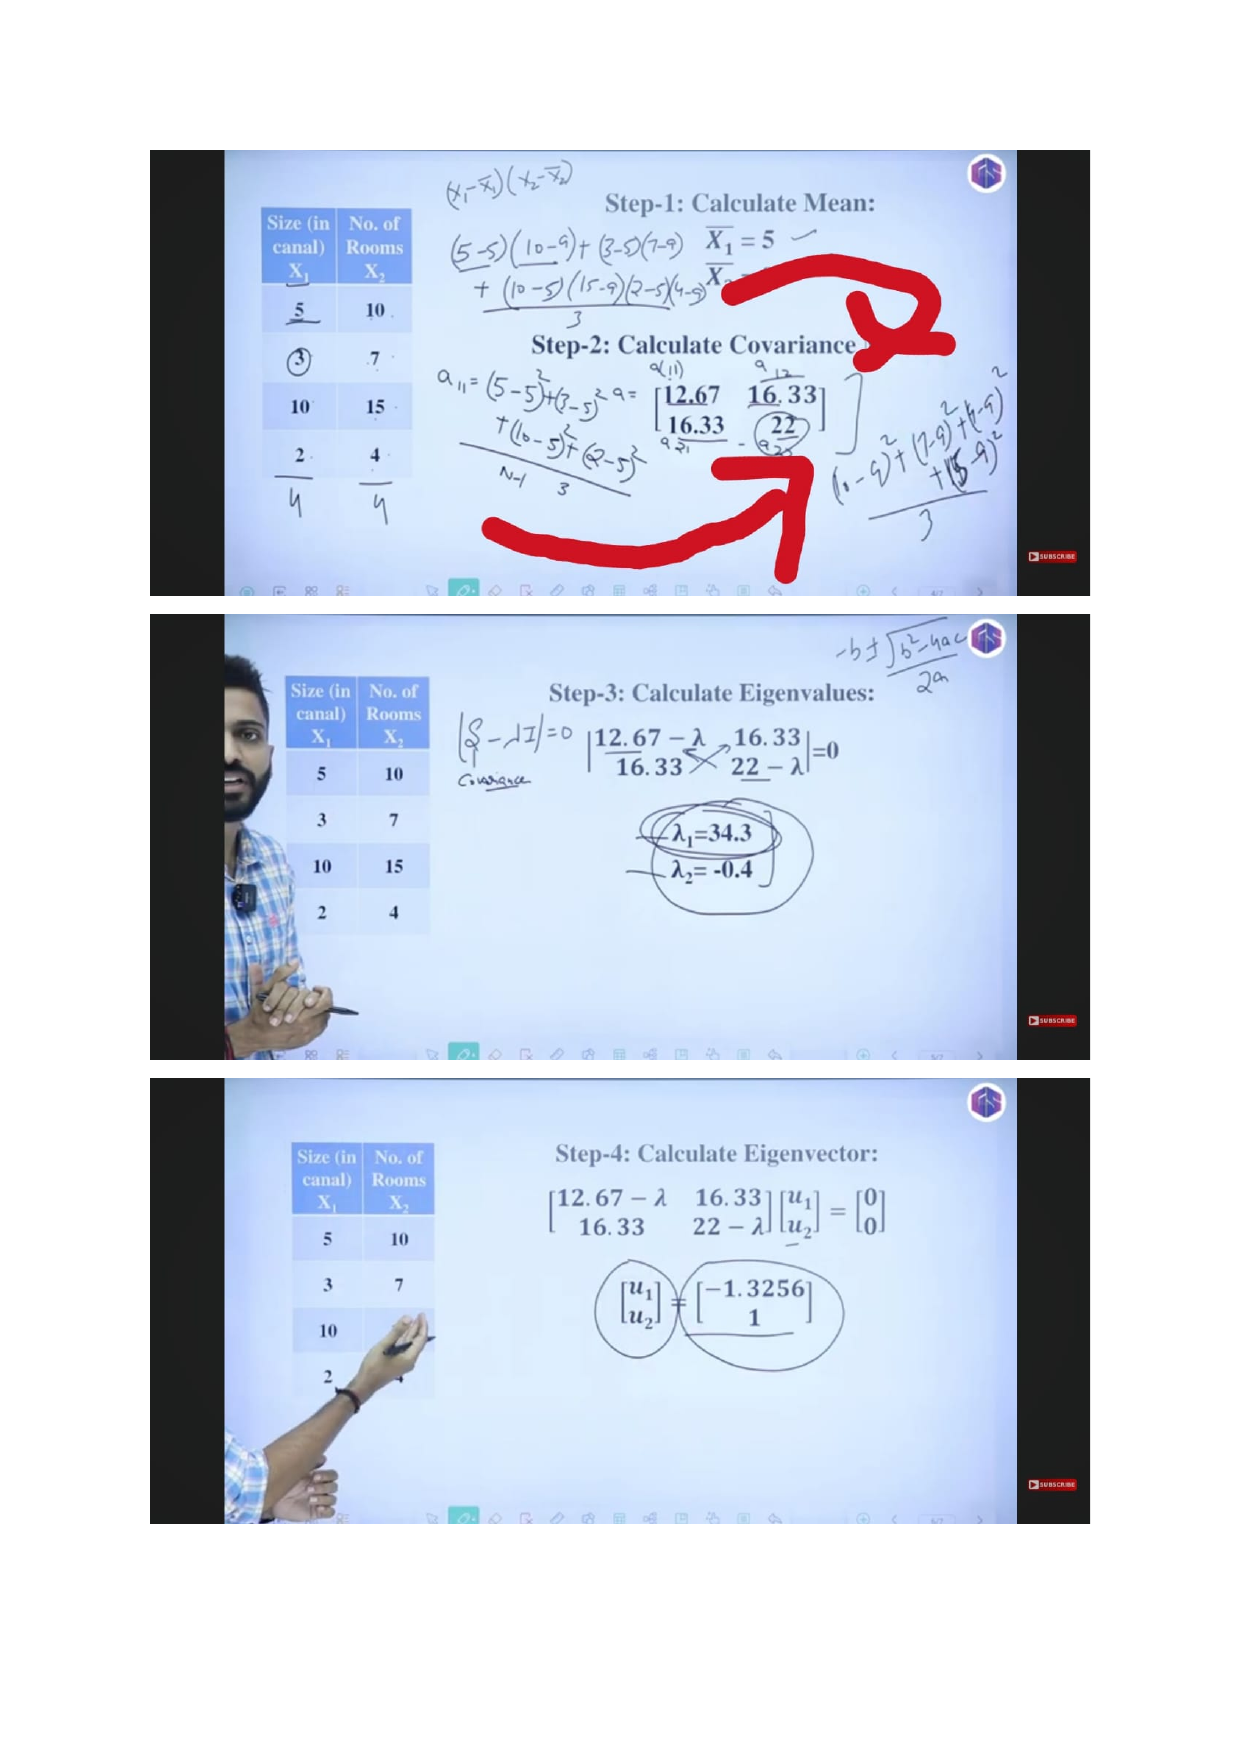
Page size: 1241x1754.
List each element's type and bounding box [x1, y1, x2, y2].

picture [150, 1078, 1091, 1524]
picture [150, 614, 1091, 1060]
picture [150, 150, 1091, 596]
